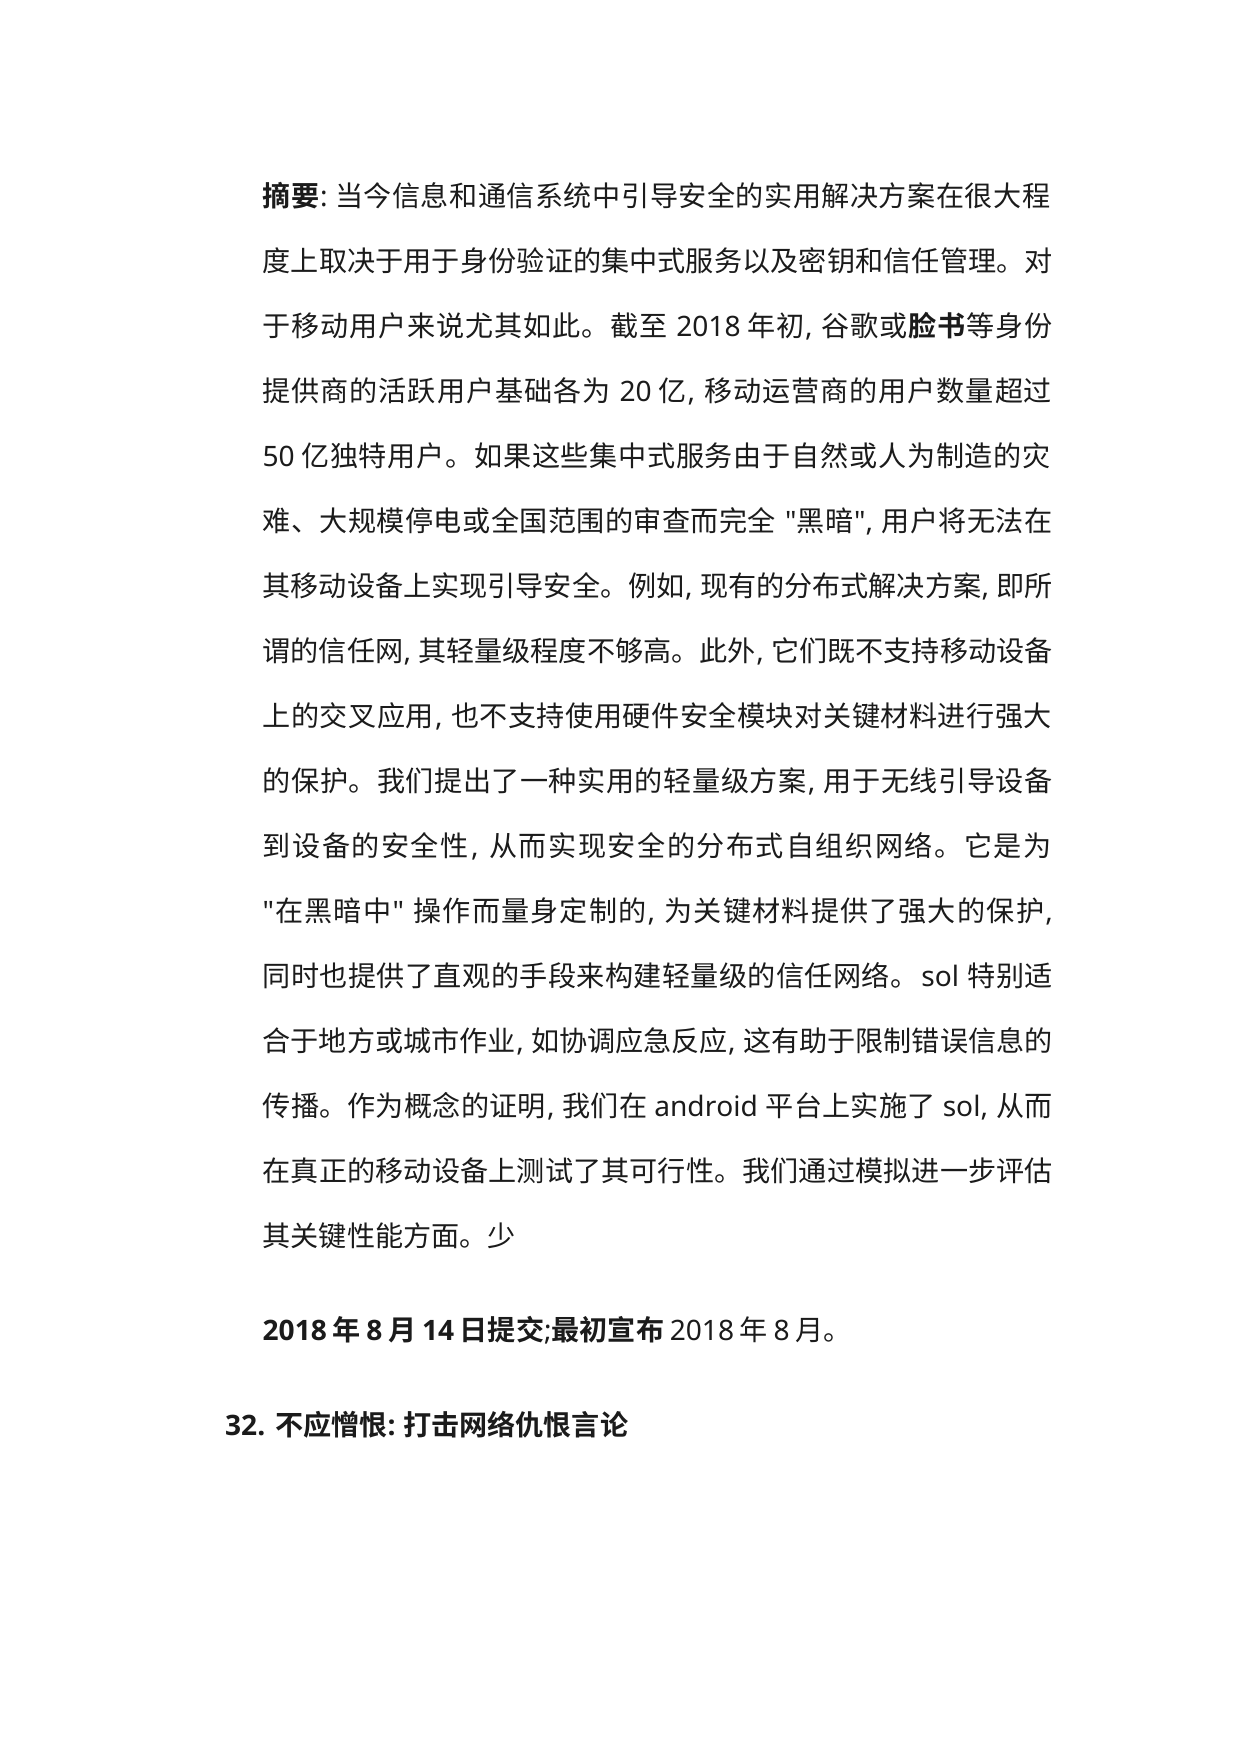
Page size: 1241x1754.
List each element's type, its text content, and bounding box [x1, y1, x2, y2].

list 不应憎恨: 打击网络仇恨言论 [225, 1390, 1053, 1455]
text 2018年8月14日提交;最初宣布2018年8月。 [262, 1296, 1053, 1361]
text 摘要: 当今信息和通信系统中引导安全的实用解决方案在很大程度上取决于用于身份验证的集中式服务以及密钥和信任管理。对于移动用户来说尤其如此。截至 2018年初, 谷歌或脸书等身份提供商的活跃用户基础各为 20亿, 移动运营商的用户数量超过50亿独特用户。如果这些集中式服务由于自然或人为制造的灾难、大规模停电或全国范围的审查而完全 "黑暗", 用户将无法在其移动设备上实现引导安全。例如, 现有的分布式解决方案, 即所谓的信任网, 其轻量级程度不够高。此外, 它们既不支持移动设备上的交叉应用, 也不支持使用硬件安全模块对关键材料进行强大的保护。我们提出了一种实用的轻量级方案, 用于无线引导设备到设备的安全性, 从而实现安全的分布式自组织网络。它是为 "在黑暗中" 操作而量身定制的, 为关键材料提供了强大的保护, 同时也提供了直观的手段来构建轻量级的信任网络。sol 特别适合于地方或城市作业, 如协调应急反应, 这有助于限制错误信息的传播。作为概念的证明, 我们在 android 平台上实施了 sol, 从而在真正的移动设备上测试了其可行性。我们通过模拟进一步评估其关键性能方面。少 [262, 162, 1053, 1267]
